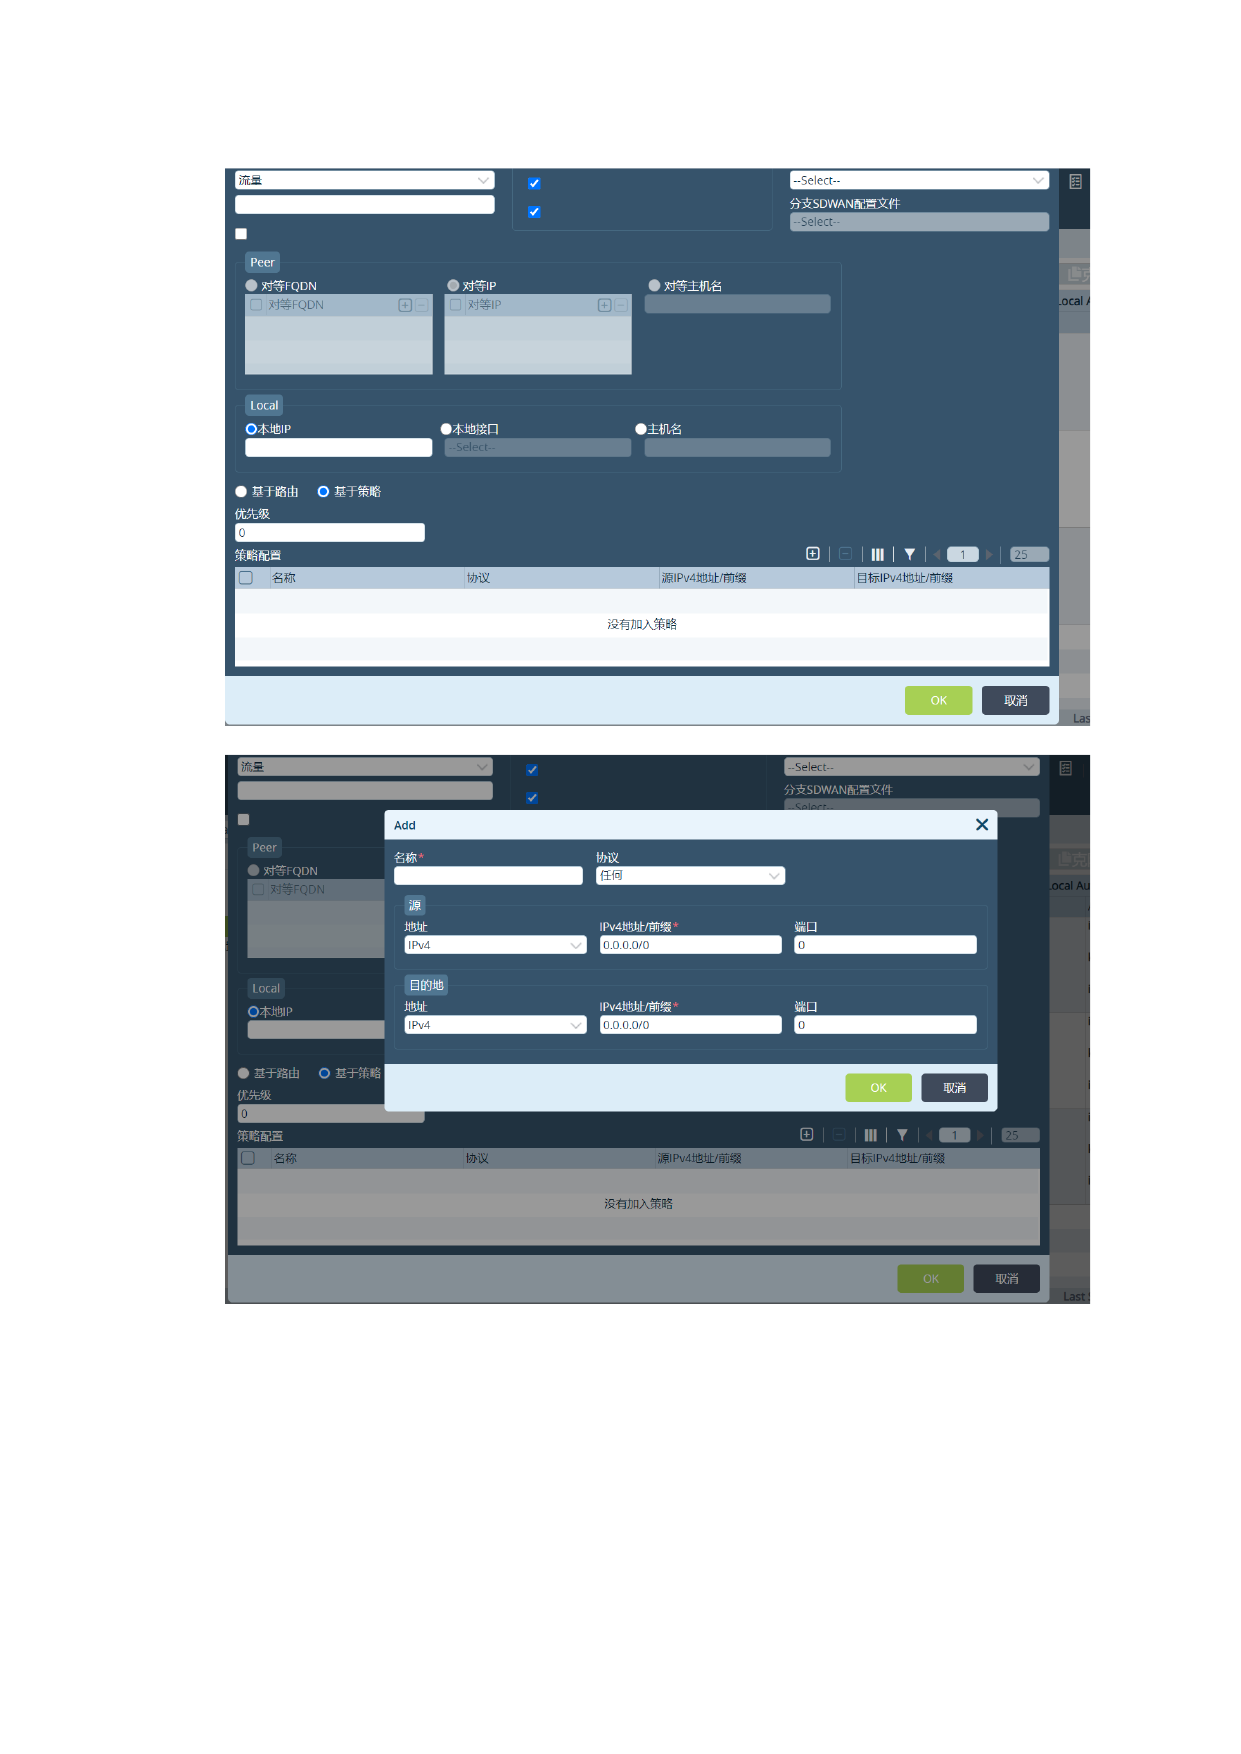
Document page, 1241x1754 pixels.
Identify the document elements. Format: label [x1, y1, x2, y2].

picture [225, 162, 1091, 726]
picture [225, 747, 1091, 1304]
